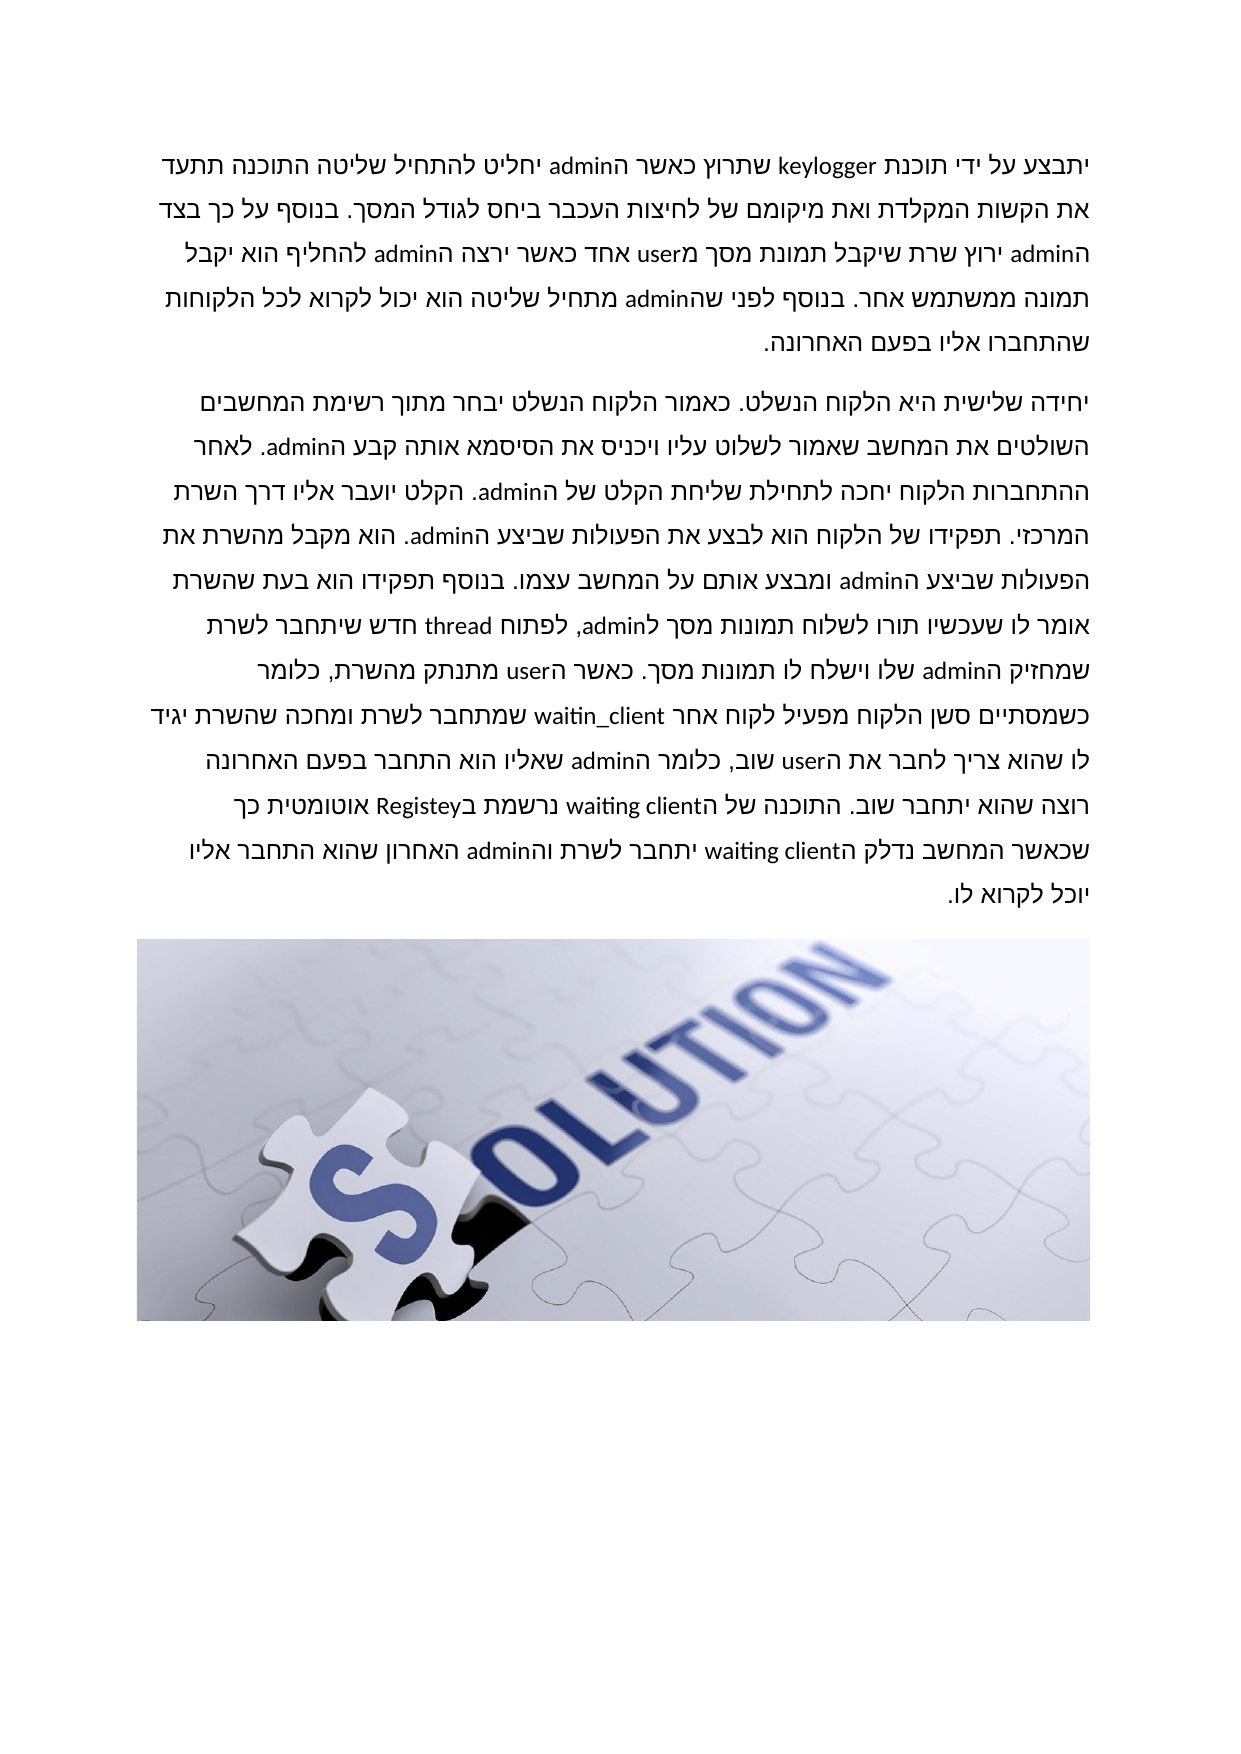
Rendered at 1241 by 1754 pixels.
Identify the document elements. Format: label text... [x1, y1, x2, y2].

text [150, 150, 1090, 357]
text יחידה שלישית היא הלקוח הנשלט. כאמור הלקוח הנשלט יבחר מתוך רשימת המחשבים השולטים את המחשב שאמור לשלוט עליו ויכניס את הסיסמא אותה קבע הadmin. לאחר ההתחברות הלקוח יחכה לתחילת שליחת הקלט של הadmin. הקלט יועבר אליו דרך השרת המרכזי. תפקידו של הלקוח הוא לבצע את הפעולות שביצע הadmin. הוא מקבל מהשרת את הפעולות שביצע הadmin ומבצע אותם על המחשב עצמו. בנוסף תפקידו הוא בעת שהשרת אומר לו שעכשיו תורו לשלוח תמונות מסך לadmin, לפתוח thread חדש שיתחבר לשרת שמחזיק הadmin שלו וישלח לו תמונות מסך. כאשר הuser מתנתק מהשרת, כלומר כשמסתיים סשן הלקוח מפעיל לקוח אחר waitin_client שמתחבר לשרת ומחכה שהשרת יגיד לו שהוא צריך לחבר את הuser שוב, כלומר הadmin שאליו הוא התחבר בפעם האחרונה רוצה שהוא יתחבר שוב. התוכנה של הwaiting client נרשמת בRegistey אוטומטית כך שכאשר המחשב נדלק הwaiting client יתחבר לשרת והadmin האחרון שהוא התחבר אליו יוכל לקרוא לו. [150, 388, 1090, 908]
picture [136, 939, 1091, 1321]
